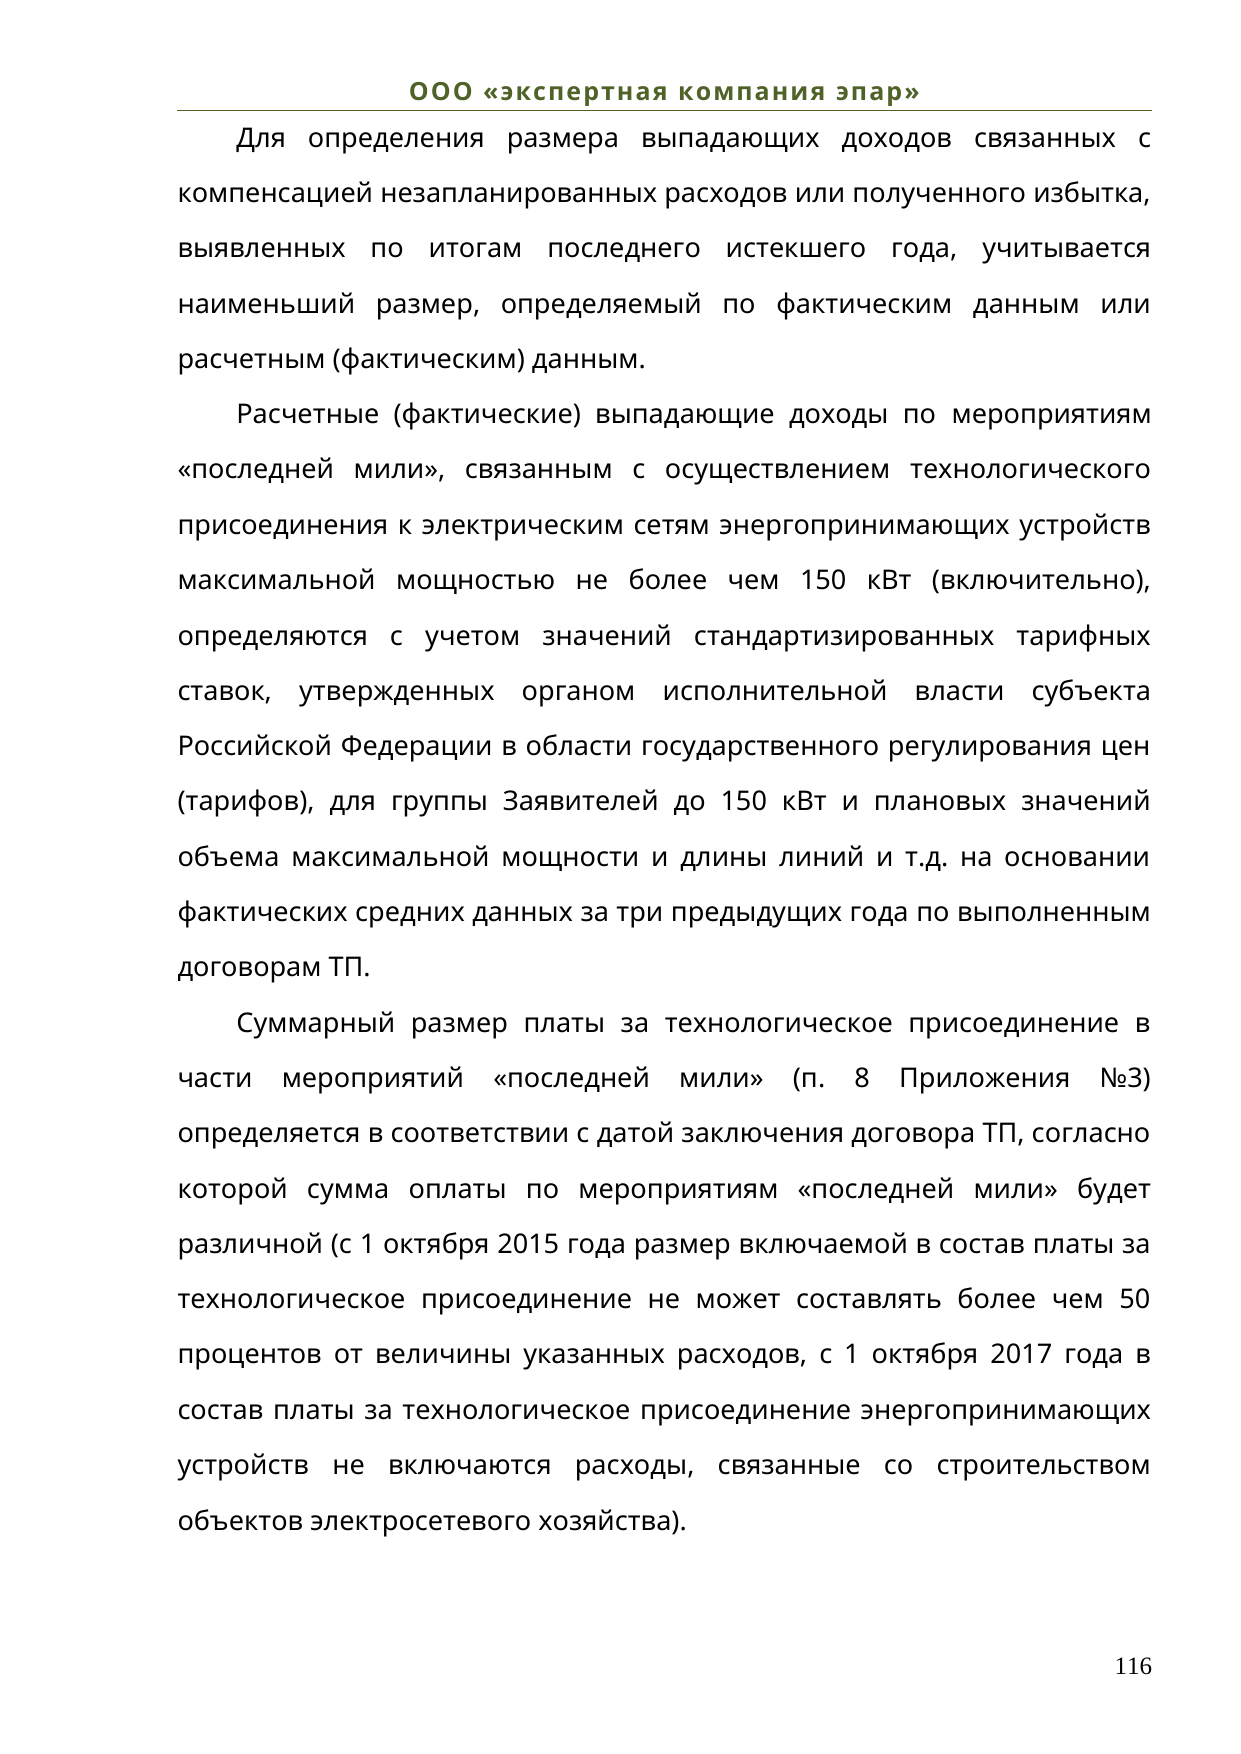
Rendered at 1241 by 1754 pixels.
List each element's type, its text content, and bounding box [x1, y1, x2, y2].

list Для определения размера выпадающих доходов связанных с компенсацией незапланированных расходов или полученного избытка, выявленных по итогам последнего истекшего года, учитывается наименьший размер, определяемый по фактическим данным или расчетным (фактическим) данным. [177, 118, 1152, 376]
text Суммарный размер платы за технологическое присоединение в части мероприятий «последней мили» (п. 8 Приложения №3) определяется в соответствии с датой заключения договора ТП, согласно которой сумма оплаты по мероприятиям «последней мили» будет различной (с 1 октября 2015 года размер включаемой в состав платы за технологическое присоединение не может составлять более чем 50 процентов от величины указанных расходов, с 1 октября 2017 года в состав платы за технологическое присоединение энергопринимающих устройств не включаются расходы, связанные со строительством объектов электросетевого хозяйства). [177, 1003, 1152, 1538]
list Расчетные (фактические) выпадающие доходы по мероприятиям «последней мили», связанным с осуществлением технологического присоединения к электрическим сетям энергопринимающих устройств максимальной мощностью не более чем 150 кВт (включительно), определяются с учетом значений стандартизированных тарифных ставок, утвержденных органом исполнительной власти субъекта Российской Федерации в области государственного регулирования цен (тарифов), для группы Заявителей до 150 кВт и плановых значений объема максимальной мощности и длины линий и т.д. на основании фактических средних данных за три предыдущих года по выполненным договорам ТП. [177, 395, 1152, 985]
